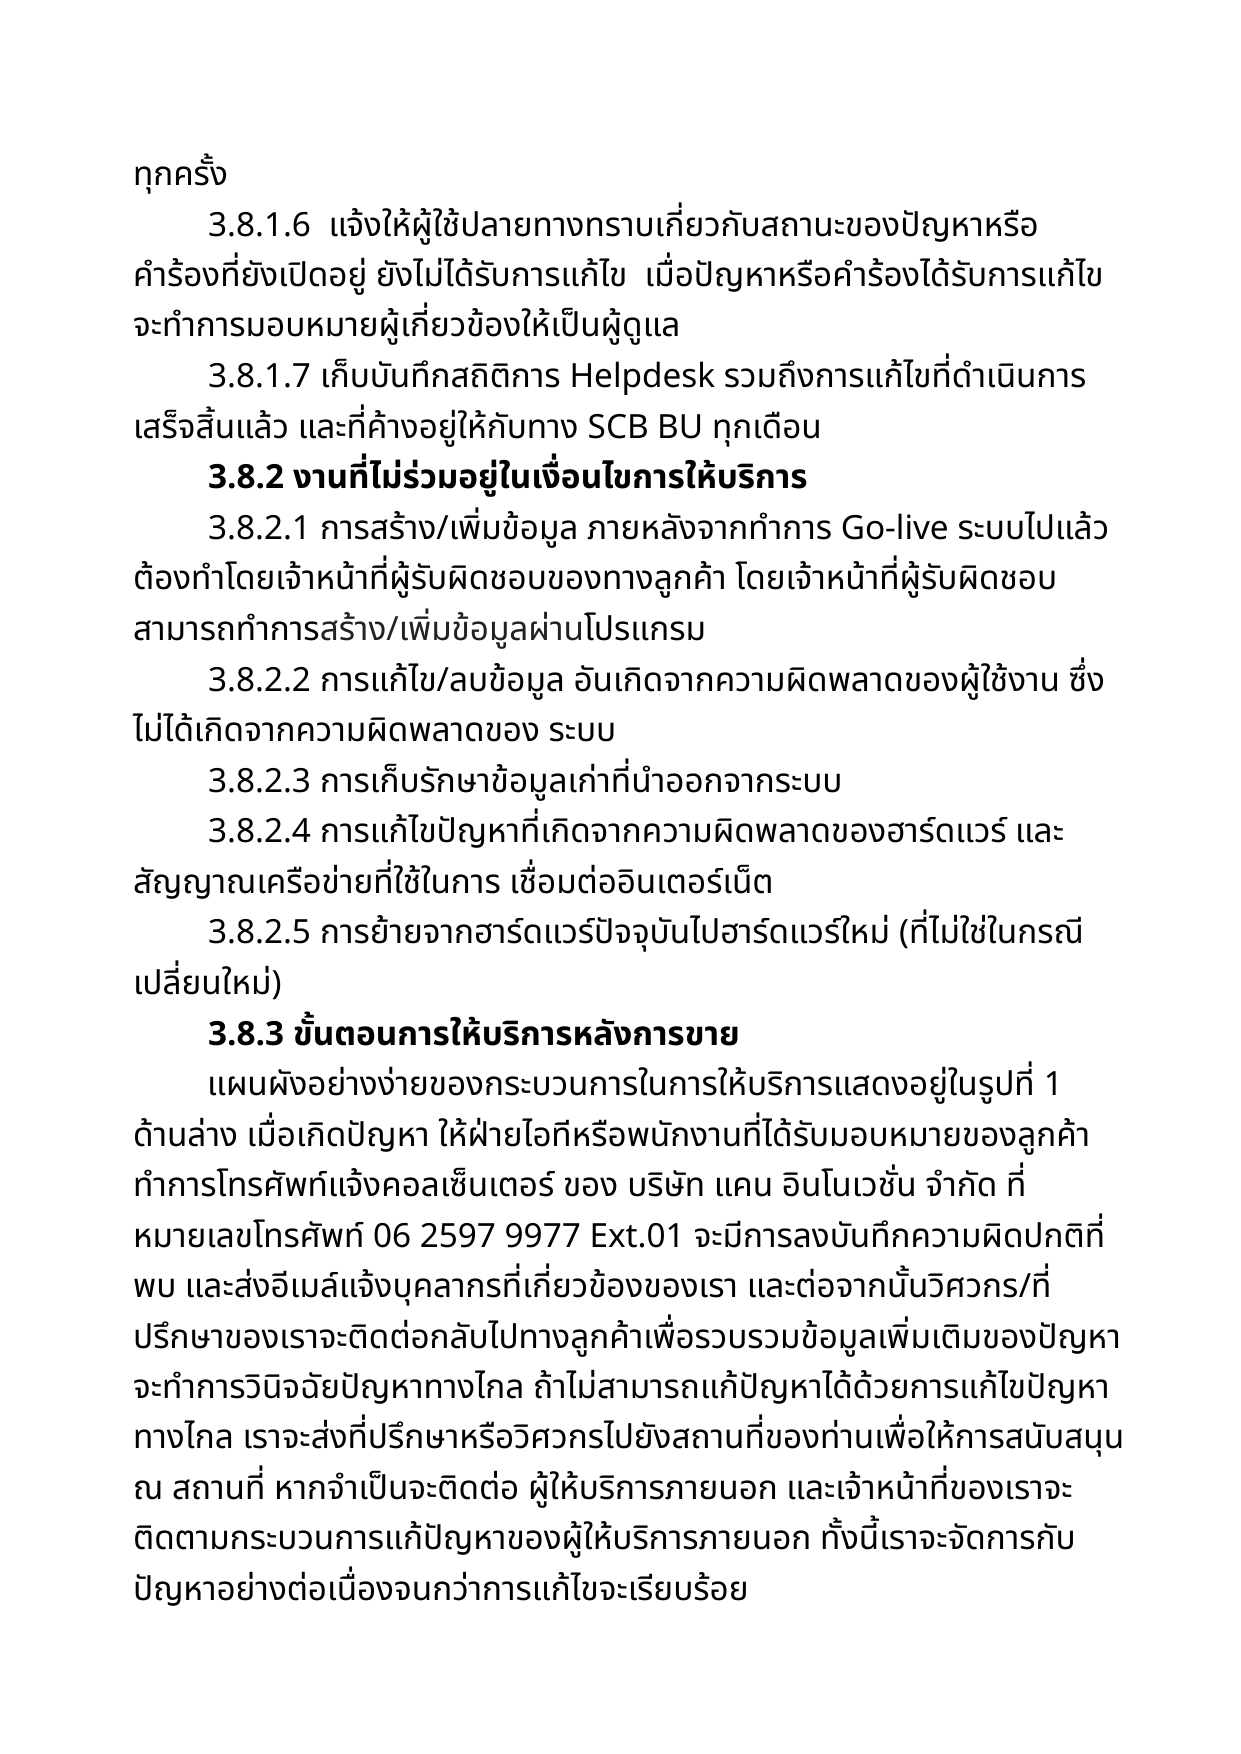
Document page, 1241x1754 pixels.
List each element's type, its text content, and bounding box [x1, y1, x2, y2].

text 3.8.1.7 เก็บบันทึกสถิติการ Helpdesk รวมถึงการแก้ไขที่ดำเนินการเสร็จสิ้นแล้ว และที่ค้างอยู่ให้กับทาง SCB BU ทุกเดือน [133, 352, 1125, 453]
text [133, 150, 1125, 200]
text 3.8.2.5 การย้ายจากฮาร์ดแวร์ปัจจุบันไปฮาร์ดแวร์ใหม่ (ที่ไม่ใช่ในกรณีเปลี่ยนใหม่) [133, 908, 1125, 1009]
text 3.8.2.4 การแก้ไขปัญหาที่เกิดจากความผิดพลาดของฮาร์ดแวร์ และสัญญาณเครือข่ายที่ใช้ในการ เชื่อมต่ออินเตอร์เน็ต [133, 807, 1125, 908]
text แผนผังอย่างง่ายของกระบวนการในการให้บริการแสดงอยู่ในรูปที่ 1 ด้านล่าง เมื่อเกิดปัญหา ให้ฝ่ายไอทีหรือพนักงานที่ได้รับมอบหมายของลูกค้า ทำการโทรศัพท์แจ้งคอลเซ็นเตอร์ ของ บริษัท แคน อินโนเวชั่น จำกัด ที่หมายเลขโทรศัพท์ 06 2597 9977 Ext.01 จะมีการลงบันทึกความผิดปกติที่พบ และส่งอีเมล์แจ้งบุคลากรที่เกี่ยวข้องของเรา และต่อจากนั้นวิศวกร/ที่ปรึกษาของเราจะติดต่อกลับไปทางลูกค้าเพื่อรวบรวมข้อมูลเพิ่มเติมของปัญหา จะทำการวินิจฉัยปัญหาทางไกล ถ้าไม่สามารถแก้ปัญหาได้ด้วยการแก้ไขปัญหาทางไกล เราจะส่งที่ปรึกษาหรือวิศวกรไปยังสถานที่ของท่านเพื่อให้การสนับสนุน ณ สถานที่ หากจำเป็นจะติดต่อ ผู้ให้บริการภายนอก และเจ้าหน้าที่ของเราจะติดตามกระบวนการแก้ปัญหาของผู้ให้บริการภายนอก ทั้งนี้เราจะจัดการกับปัญหาอย่างต่อเนื่องจนกว่าการแก้ไขจะเรียบร้อย [133, 1060, 1125, 1615]
text 3.8.2 งานที่ไม่ร่วมอยู่ในเงื่อนไขการให้บริการ [133, 453, 1125, 504]
text 3.8.2.1 การสร้าง/เพิ่มข้อมูล ภายหลังจากทำการ Go-live ระบบไปแล้ว ต้องทำโดยเจ้าหน้าที่ผู้รับผิดชอบของทางลูกค้า โดยเจ้าหน้าที่ผู้รับผิดชอบสามารถทำการสร้าง/เพิ่มข้อมูลผ่านโปรแกรม [133, 504, 1125, 655]
text 3.8.3 ขั้นตอนการให้บริการหลังการขาย [133, 1009, 1125, 1060]
text 3.8.2.3 การเก็บรักษาข้อมูลเก่าที่นำออกจากระบบ [133, 756, 1125, 807]
text 3.8.2.2 การแก้ไข/ลบข้อมูล อันเกิดจากความผิดพลาดของผู้ใช้งาน ซึ่งไม่ได้เกิดจากความผิดพลาดของ ระบบ [133, 655, 1125, 756]
text 3.8.1.6 แจ้งให้ผู้ใช้ปลายทางทราบเกี่ยวกับสถานะของปัญหาหรือคำร้องที่ยังเปิดอยู่ ยังไม่ได้รับการแก้ไข เมื่อปัญหาหรือคำร้องได้รับการแก้ไข จะทำการมอบหมายผู้เกี่ยวข้องให้เป็นผู้ดูแล [133, 200, 1125, 352]
